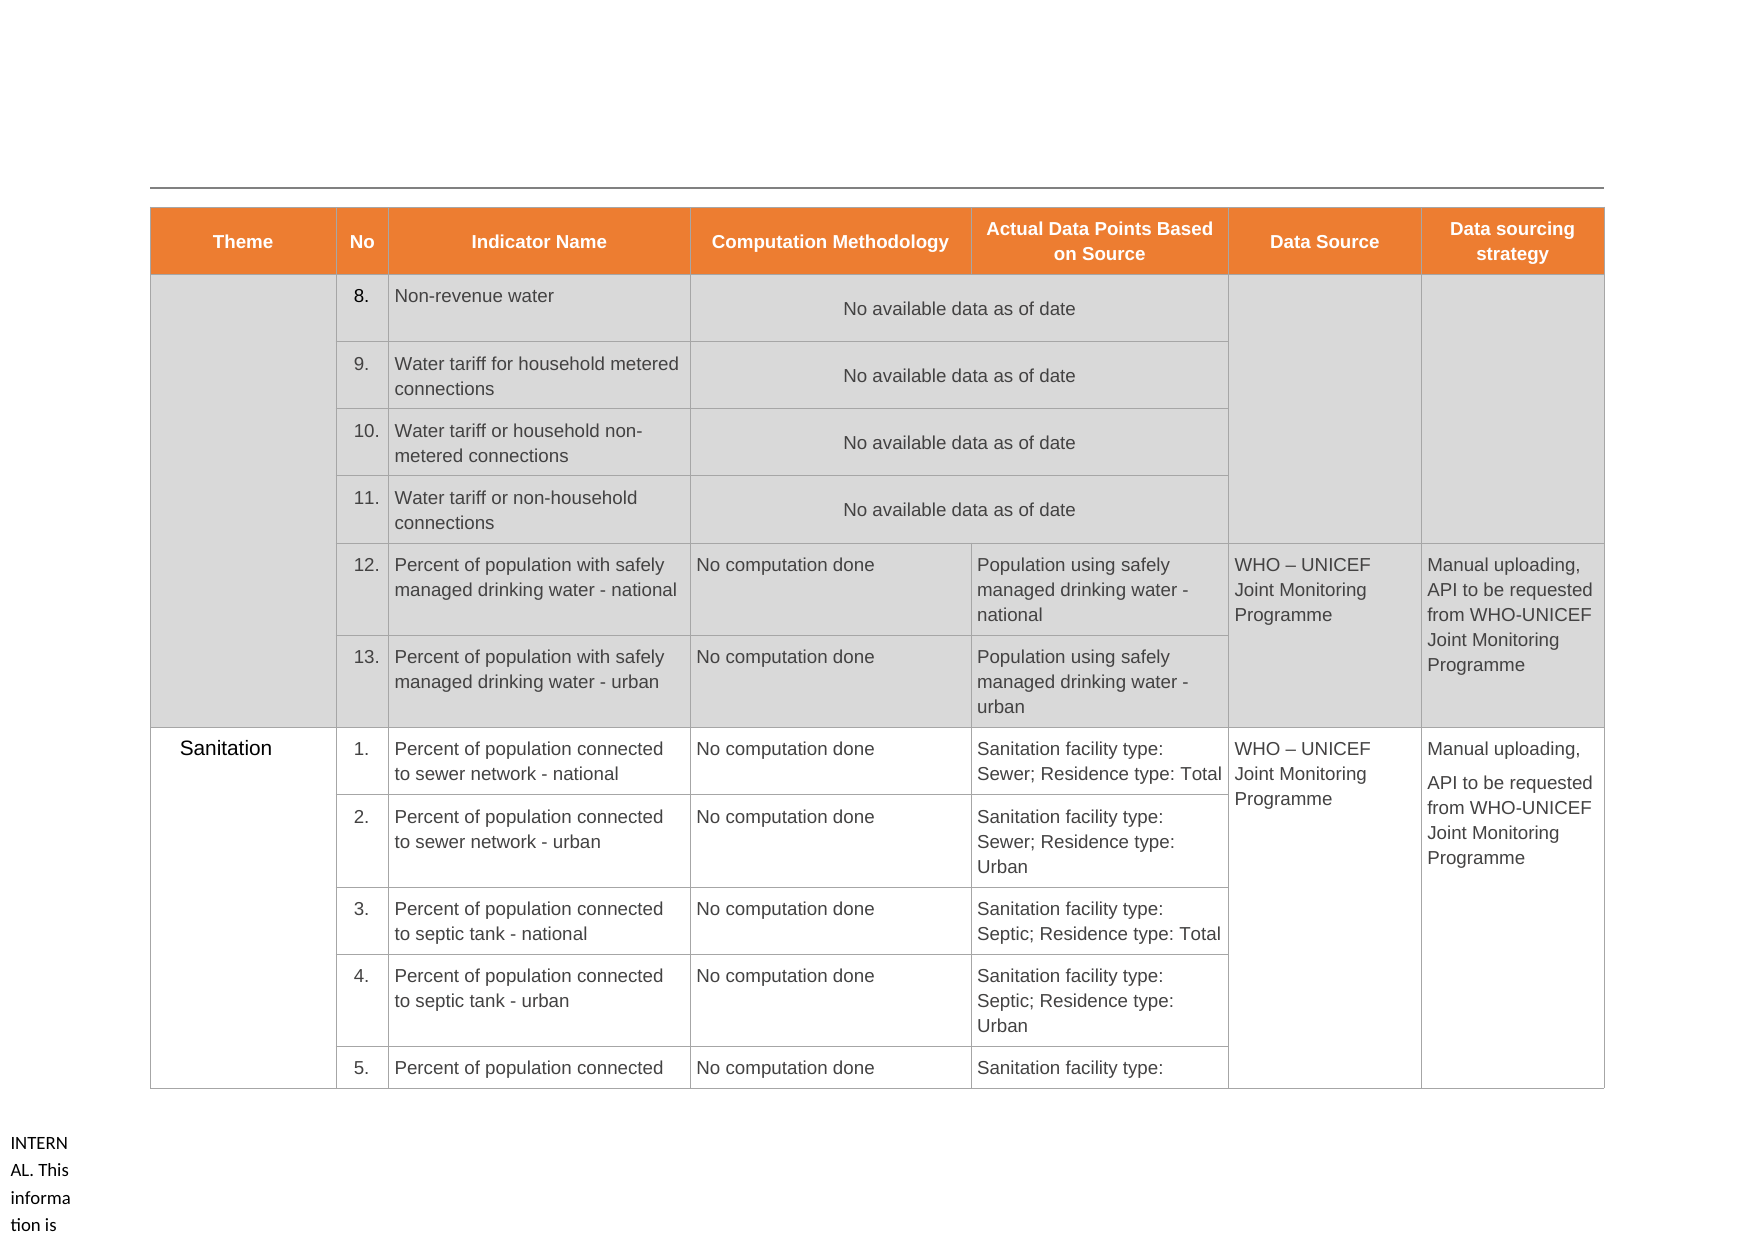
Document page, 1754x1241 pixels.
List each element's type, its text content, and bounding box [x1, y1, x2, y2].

table_cell Manual uploading, API to be requested from WHO-UNICEF Joint Monitoring Programme [1422, 728, 1604, 1088]
table_cell [337, 955, 388, 1046]
table_cell [1229, 275, 1421, 543]
table_cell WHO – UNICEF Joint Monitoring Programme [1229, 728, 1421, 1088]
table_cell [337, 795, 388, 886]
table_cell WHO – UNICEF Joint Monitoring Programme [1229, 544, 1421, 727]
table_cell Sanitation [151, 728, 336, 1088]
table_cell Percent of population connected to septic tank - urban [389, 955, 690, 1046]
table_header Theme [151, 208, 336, 274]
table_cell Population using safely managed drinking water - urban [972, 636, 1228, 727]
table_header Data Source [1229, 208, 1421, 274]
table_cell Manual uploading, API to be requested from WHO-UNICEF Joint Monitoring Programme [1422, 544, 1604, 727]
table_cell Sanitation facility type: Sewer; Residence type: Total [972, 728, 1228, 794]
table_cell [389, 1047, 690, 1088]
table_cell No available data as of date [691, 409, 1228, 475]
table_header Indicator Name [389, 208, 690, 274]
table_cell Water tariff for household metered connections [389, 342, 690, 408]
table_header Data sourcing strategy [1422, 208, 1604, 274]
table_cell [1422, 275, 1604, 543]
table_cell Sanitation facility type: Sewer; Residence type: Urban [972, 795, 1228, 886]
table_cell Sanitation facility type: Septic; Residence type: Total [972, 888, 1228, 953]
table_cell Water tariff or household non-metered connections [389, 409, 690, 475]
table_cell [337, 476, 388, 543]
table_cell No computation done [691, 728, 971, 794]
table_cell Percent of population connected to sewer network - national [389, 728, 690, 794]
table_cell Non-revenue water [389, 275, 690, 341]
table_cell Population using safely managed drinking water - national [972, 544, 1228, 635]
table_cell [337, 728, 388, 794]
table_cell No computation done [691, 1047, 971, 1088]
table_cell Sanitation facility type: Septic; Residence type: Urban [972, 955, 1228, 1046]
table_cell [337, 888, 388, 953]
table_cell No computation done [691, 636, 971, 727]
table_cell No computation done [691, 795, 971, 886]
table_cell No available data as of date [691, 342, 1228, 408]
table_cell Percent of population connected to septic tank - national [389, 888, 690, 953]
table_cell Water tariff or non-household connections [389, 476, 690, 543]
table_header No [337, 208, 388, 274]
table_header Computation Methodology [691, 208, 971, 274]
table_cell [337, 409, 388, 475]
table_cell [337, 1047, 388, 1088]
table_cell Percent of population with safely managed drinking water - urban [389, 636, 690, 727]
table_cell [337, 275, 388, 341]
table_cell Percent of population with safely managed drinking water - national [389, 544, 690, 635]
table_cell Percent of population connected to sewer network - urban [389, 795, 690, 886]
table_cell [972, 1047, 1228, 1088]
table_cell [337, 544, 388, 635]
table_header Actual Data Points Based on Source [972, 208, 1228, 274]
table_cell No available data as of date [691, 476, 1228, 543]
table_cell No available data as of date [691, 275, 1228, 341]
table_cell No computation done [691, 544, 971, 635]
table_cell [337, 636, 388, 727]
table_cell [337, 342, 388, 408]
table_cell No computation done [691, 888, 971, 953]
table_cell No computation done [691, 955, 971, 1046]
